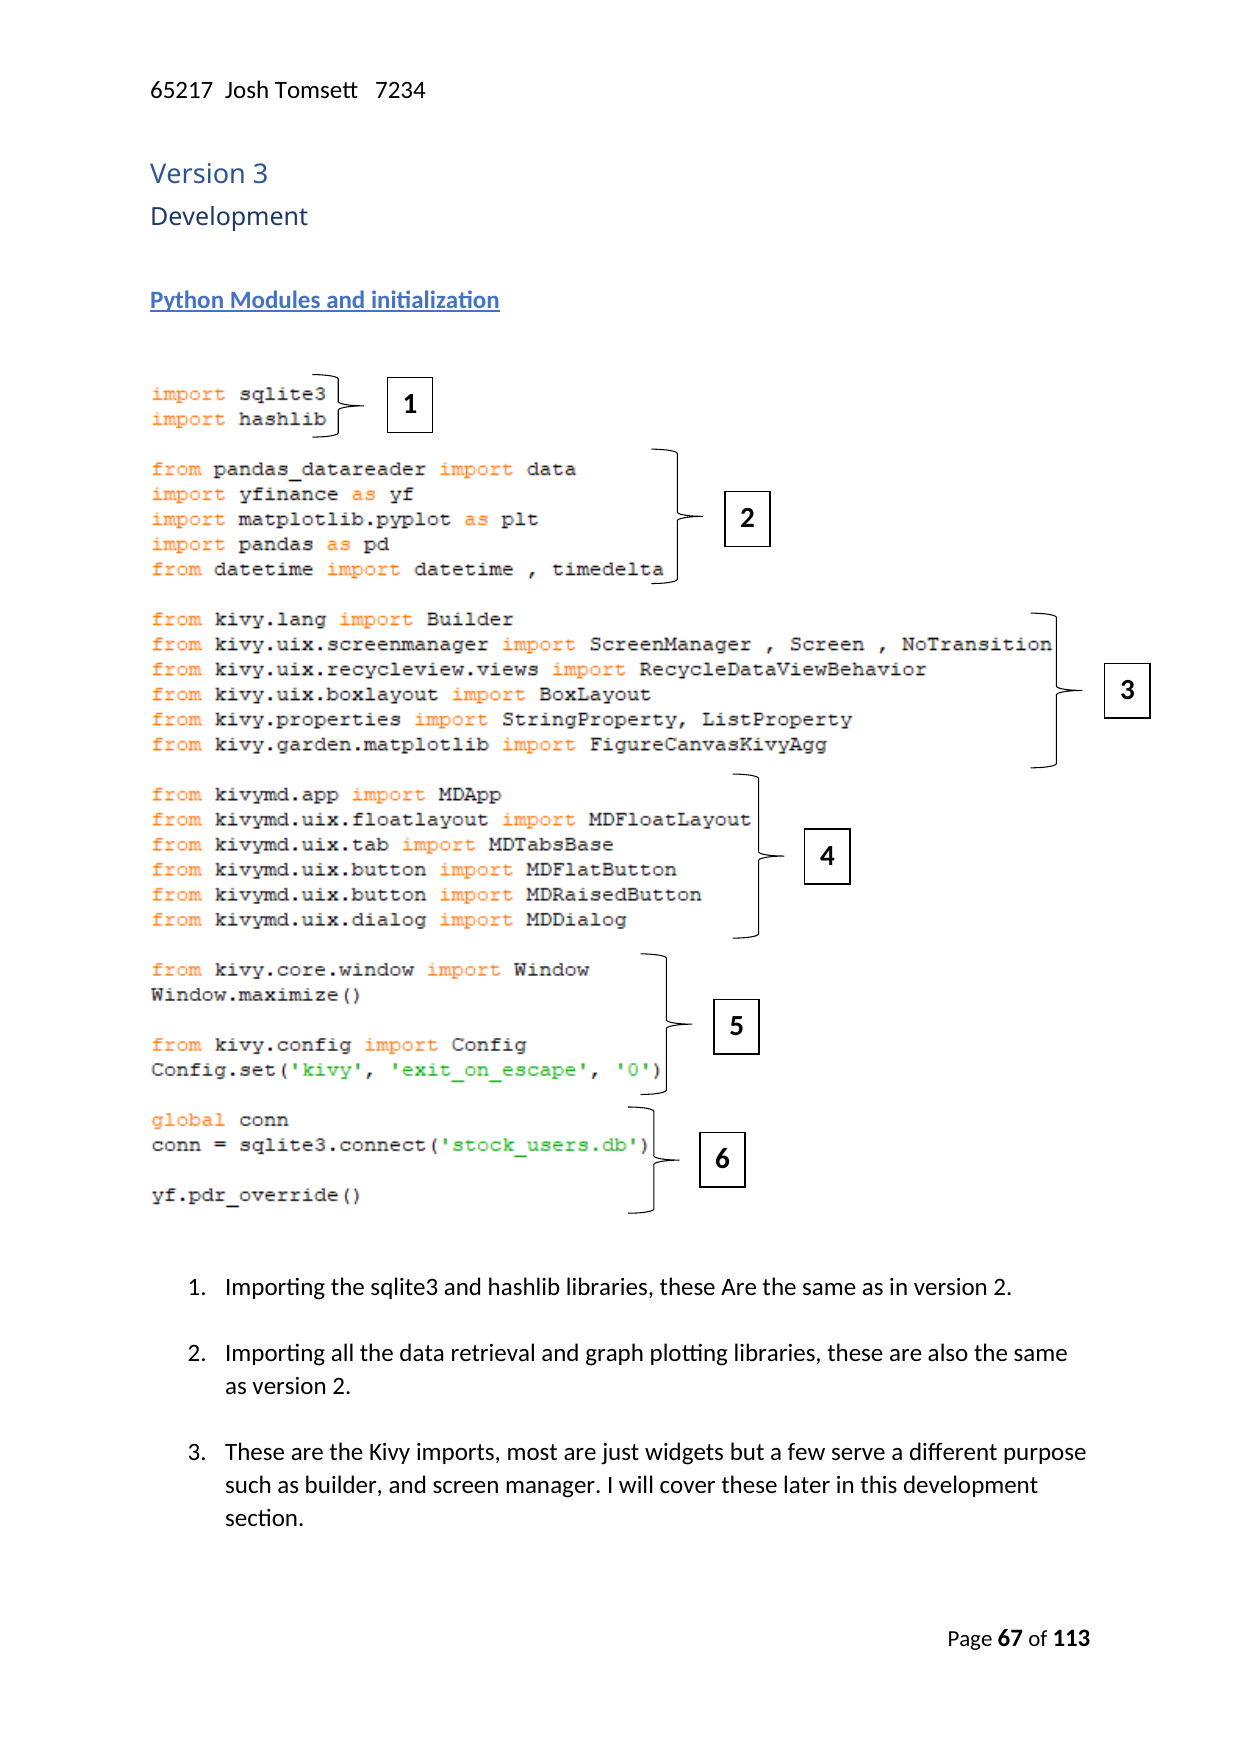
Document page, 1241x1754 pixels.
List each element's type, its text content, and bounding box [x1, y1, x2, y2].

list Importing the sqlite3 and hashlib libraries, these Are the same as in version 2. [187, 1271, 1090, 1302]
list Importing all the data retrieval and graph plotting libraries, these are also the same as version 2. [187, 1337, 1090, 1401]
subtitle Development [150, 198, 1090, 232]
list These are the Kivy imports, most are just widgets but a few serve a different purpose such as builder, and screen manager. I will cover these later in this development section. [187, 1436, 1090, 1532]
subtitle Version 3 [150, 154, 1090, 191]
text Python Modules and initialization [150, 284, 1090, 315]
